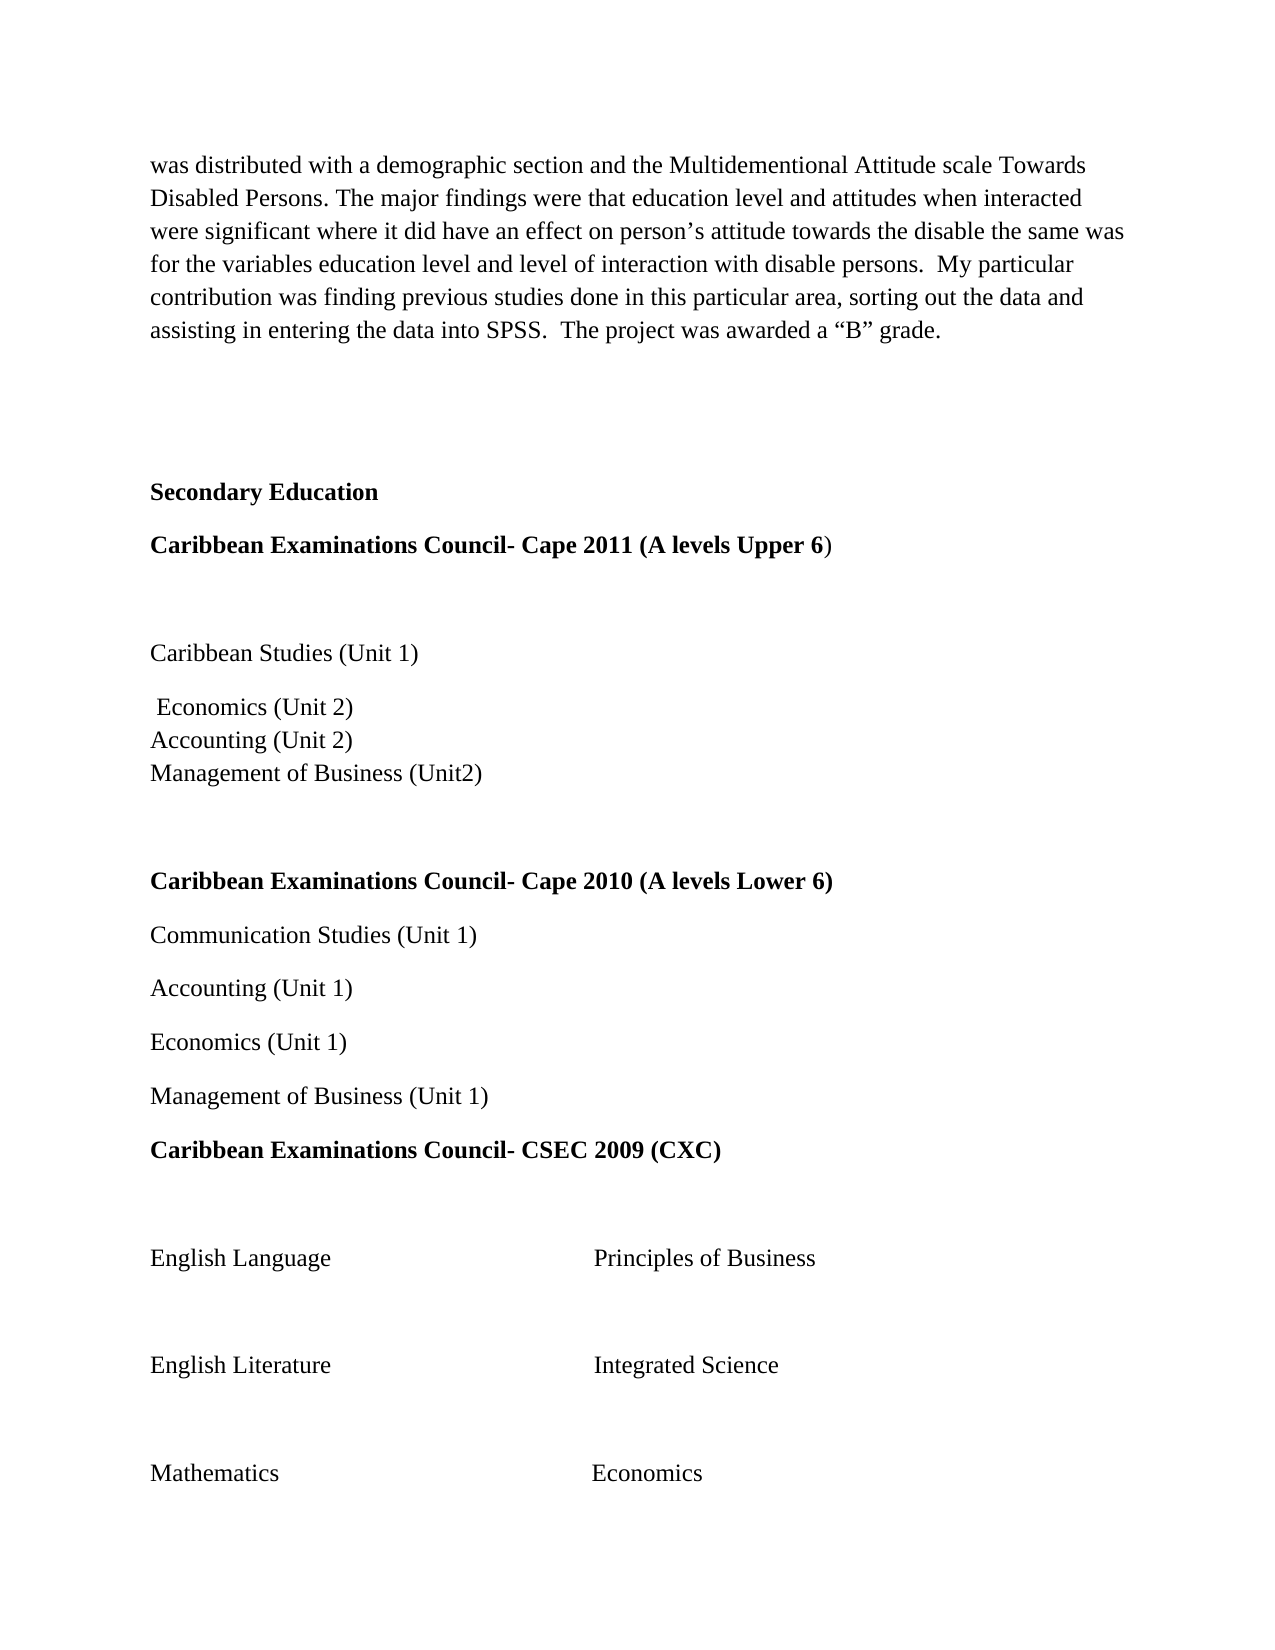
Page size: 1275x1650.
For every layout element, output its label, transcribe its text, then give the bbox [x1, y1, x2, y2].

text English Language Principles of Business [150, 1243, 1125, 1272]
text Caribbean Examinations Council- Cape 2010 (A levels Lower 6) [150, 866, 1125, 894]
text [150, 150, 1125, 344]
text English Literature Integrated Science [150, 1351, 1125, 1379]
text Accounting (Unit 1) [150, 973, 1125, 1002]
text Economics (Unit 1) [150, 1027, 1125, 1056]
text Caribbean Studies (Unit 1) [150, 638, 1125, 667]
text Secondary Education [150, 477, 1125, 505]
text Mathematics Economics [150, 1458, 1125, 1487]
text Economics (Unit 2) Accounting (Unit 2) Management of Business (Unit2) [150, 692, 1125, 787]
text Caribbean Examinations Council- CSEC 2009 (CXC) [150, 1135, 1125, 1164]
text Caribbean Examinations Council- Cape 2011 (A levels Upper 6) [150, 531, 1125, 559]
text Management of Business (Unit 1) [150, 1081, 1125, 1110]
text Communication Studies (Unit 1) [150, 920, 1125, 948]
